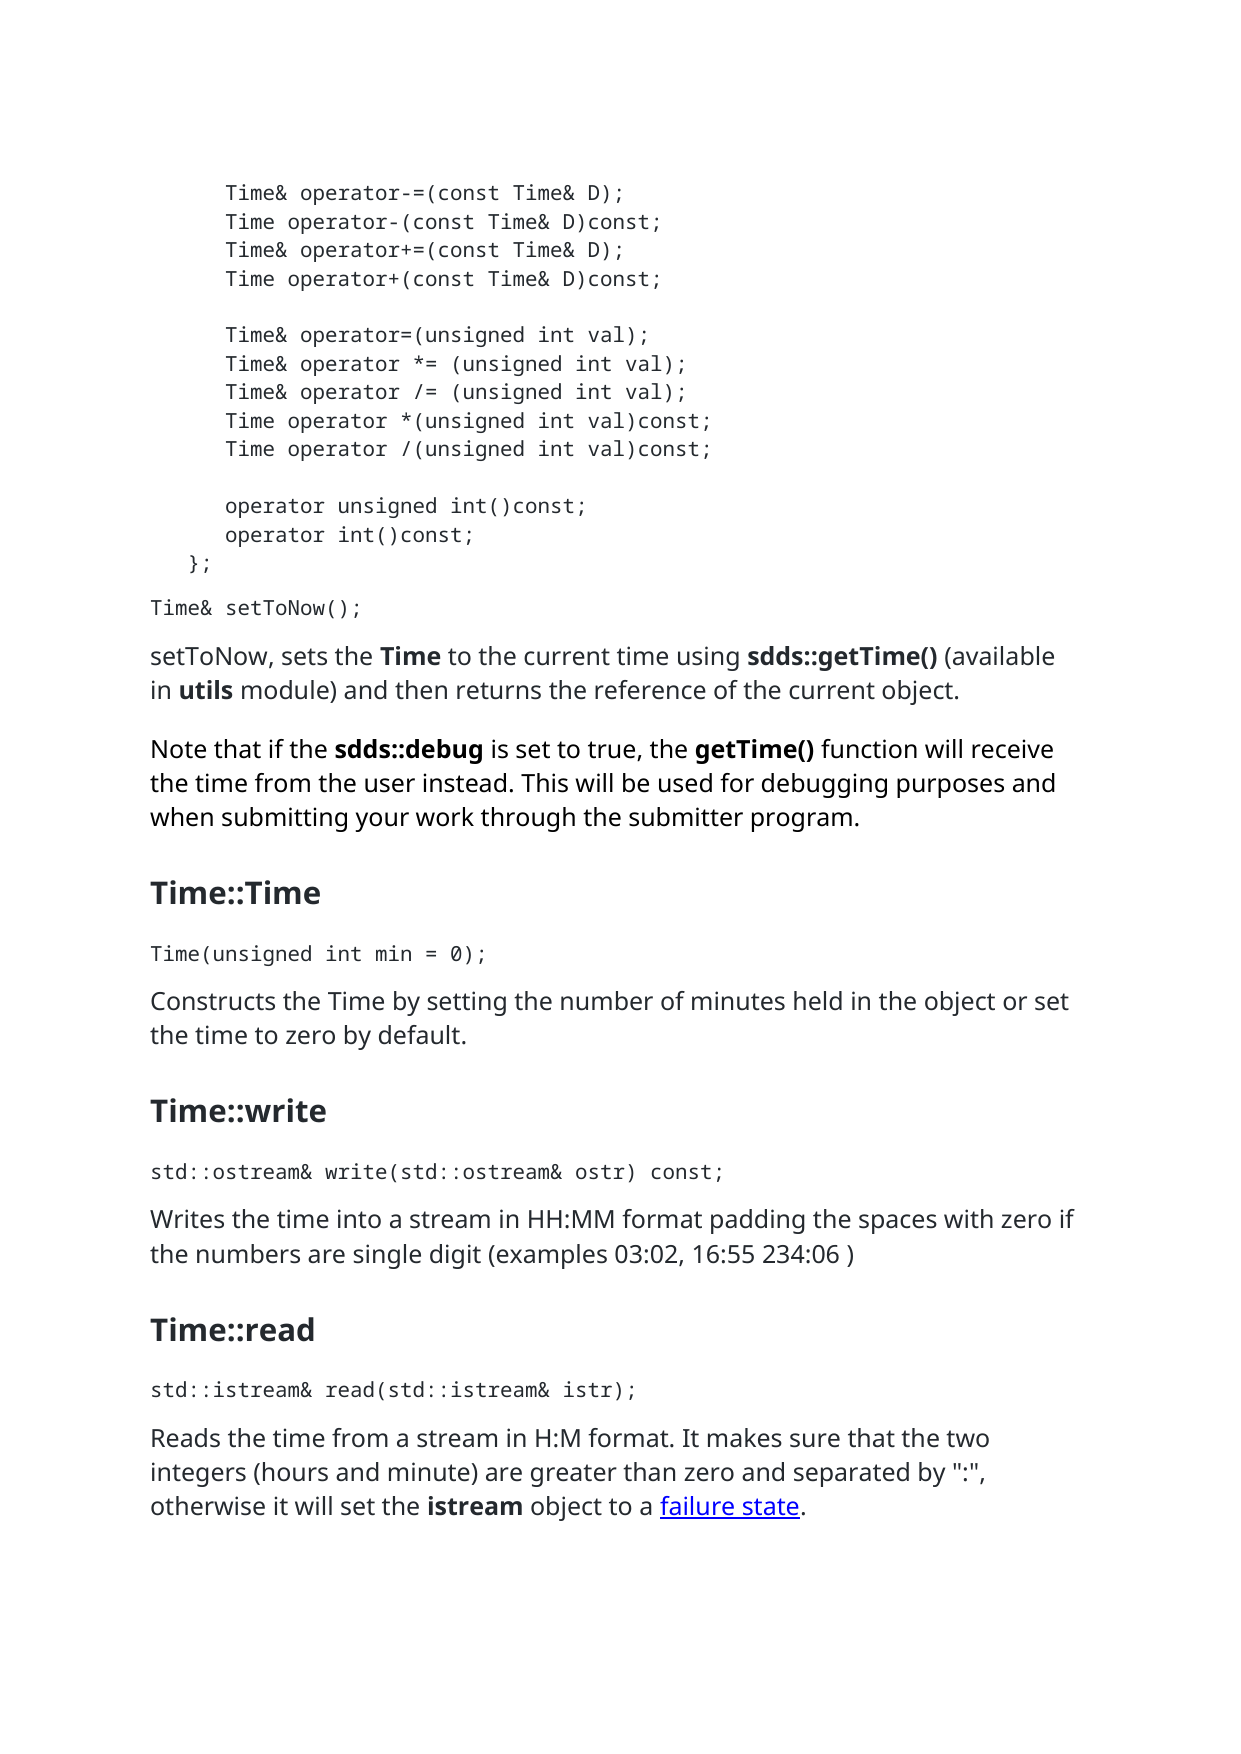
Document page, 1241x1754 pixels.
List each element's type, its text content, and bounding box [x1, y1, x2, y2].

text Time& operator=(unsigned int val); [150, 321, 1090, 349]
text Time::write [150, 1089, 1090, 1132]
text Time(unsigned int min = 0); [150, 939, 1090, 967]
text Time::Time [150, 871, 1090, 914]
text Time operator+(const Time& D)const; [150, 264, 1090, 292]
text Time& operator+=(const Time& D); [150, 235, 1090, 264]
text Time& operator-=(const Time& D); [150, 178, 1090, 207]
text Time& operator *= (unsigned int val); [150, 349, 1090, 377]
text }; [150, 548, 1090, 577]
text std::ostream& write(std::ostream& ostr) const; [150, 1157, 1090, 1186]
text Note that if the sdds::debug is set to true, the getTime() function will receive the time from the user instead. This will be used for debugging purposes and when submitting your work through the submitter program. [150, 731, 1090, 834]
text Constructs the Time by setting the number of minutes held in the object or set the time to zero by default. [150, 984, 1090, 1052]
text operator int()const; [150, 520, 1090, 548]
text Time operator-(const Time& D)const; [150, 207, 1090, 235]
text Time operator *(unsigned int val)const; [150, 406, 1090, 434]
text Time& operator /= (unsigned int val); [150, 377, 1090, 406]
text std::istream& read(std::istream& istr); [150, 1375, 1090, 1404]
text operator unsigned int()const; [150, 491, 1090, 520]
text Time::read [150, 1308, 1090, 1350]
text Writes the time into a stream in HH:MM format padding the spaces with zero if the numbers are single digit (examples 03:02, 16:55 234:06 ) [150, 1202, 1090, 1270]
text Time operator /(unsigned int val)const; [150, 434, 1090, 463]
text setToNow, sets the Time to the current time using sdds::getTime() (available in utils module) and then returns the reference of the current object. [150, 638, 1090, 706]
text Reads the time from a stream in H:M format. It makes sure that the two integers (hours and minute) are greater than zero and separated by ":", otherwise it will set the istream object to a failure state. [150, 1421, 1090, 1523]
text Time& setToNow(); [150, 593, 1090, 622]
